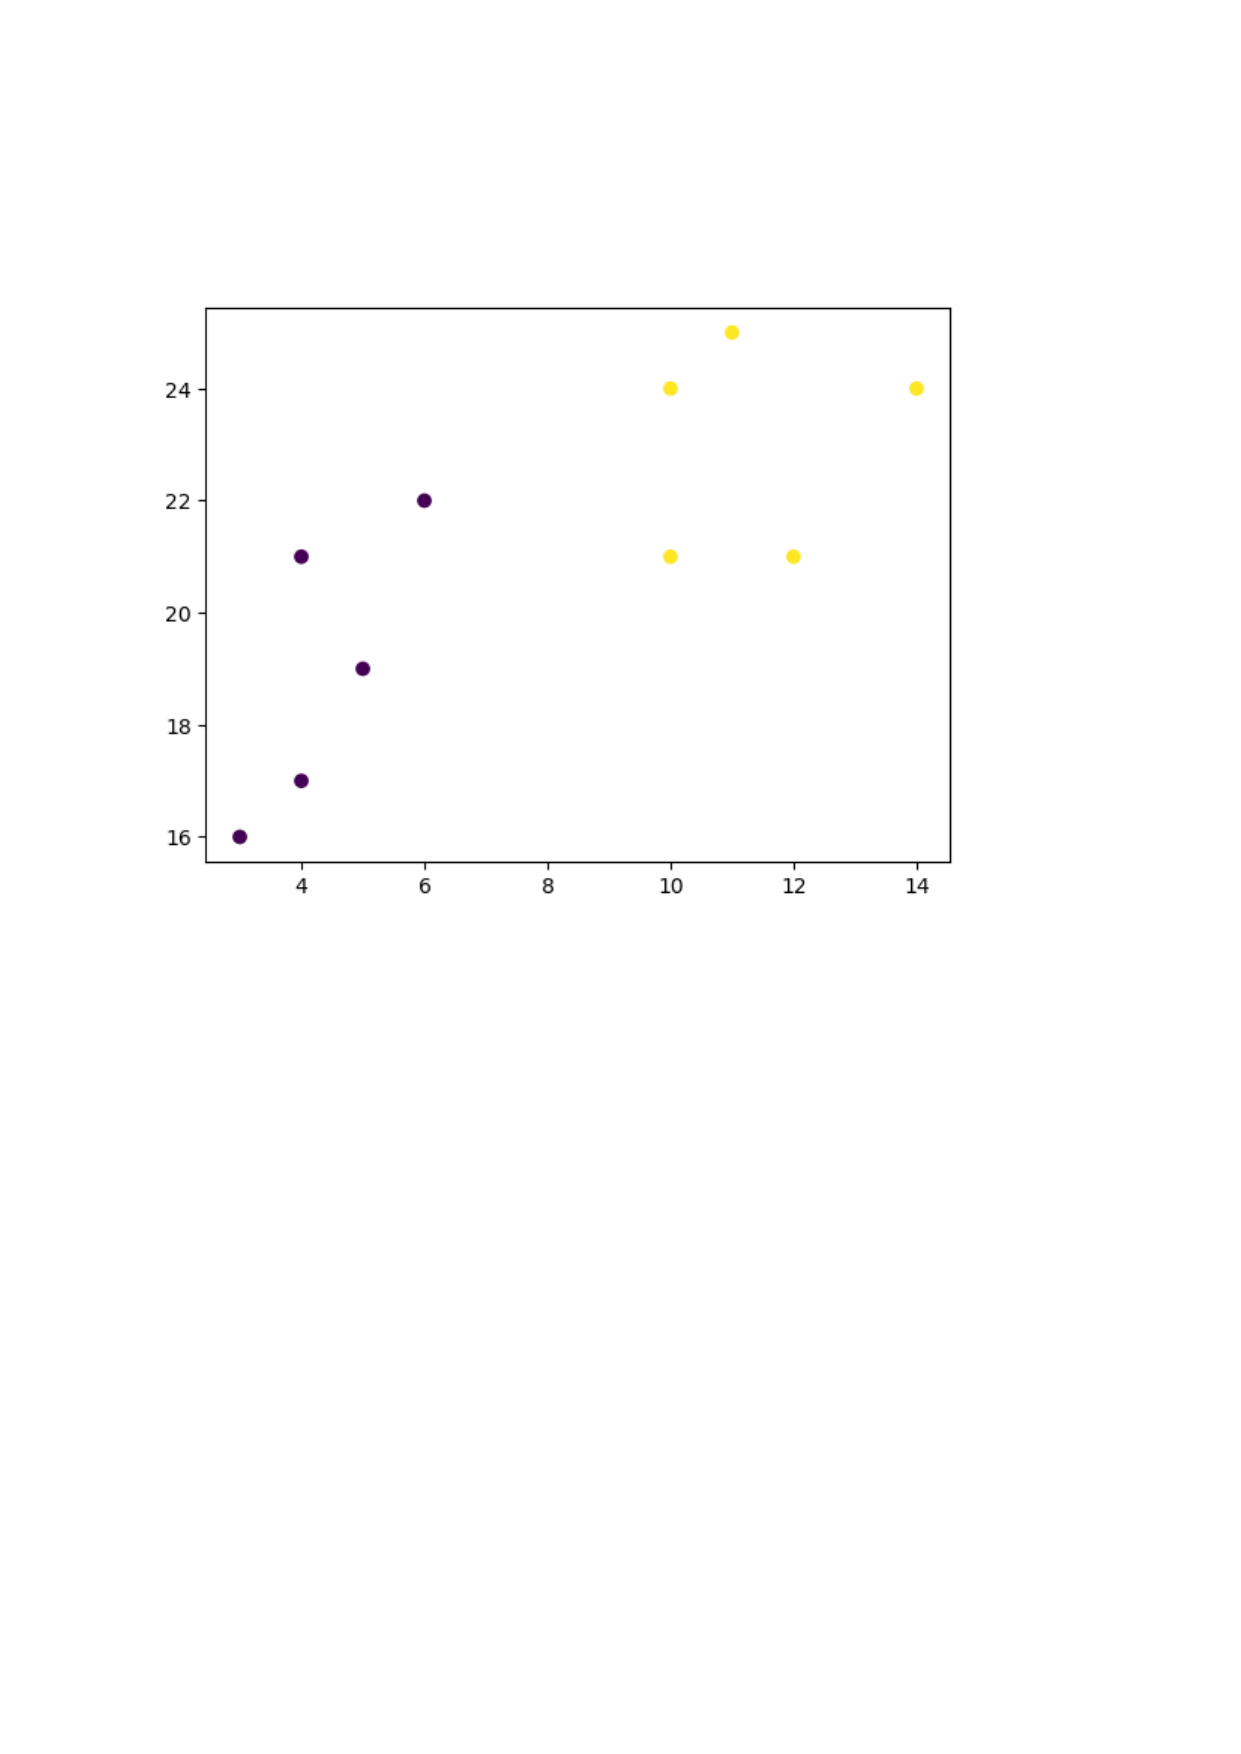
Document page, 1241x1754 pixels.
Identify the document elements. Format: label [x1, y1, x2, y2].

picture [150, 293, 965, 913]
